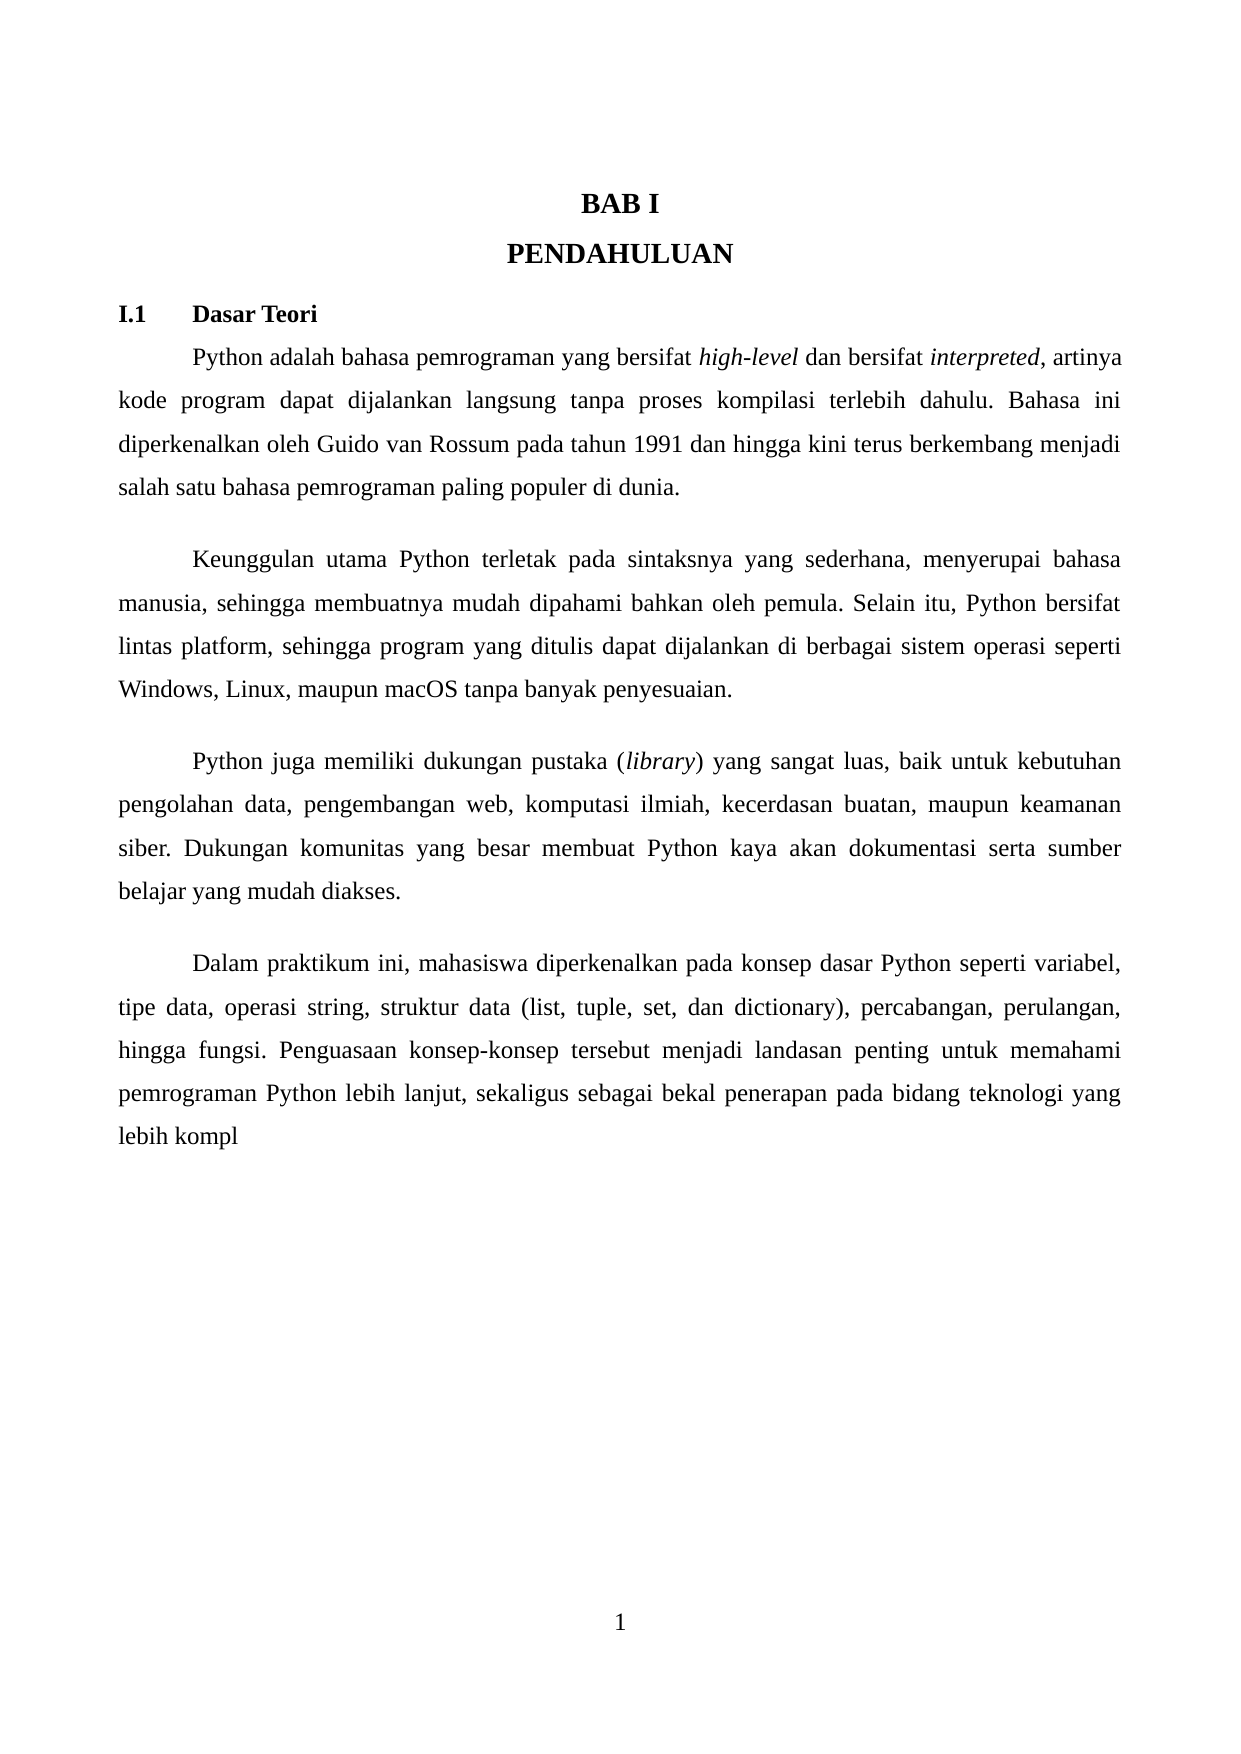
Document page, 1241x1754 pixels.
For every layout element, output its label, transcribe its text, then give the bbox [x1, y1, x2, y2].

text Python adalah bahasa pemrograman yang bersifat high-level dan bersifat interpreted, artinya kode program dapat dijalankan langsung tanpa proses kompilasi terlebih dahulu. Bahasa ini diperkenalkan oleh Guido van Rossum pada tahun 1991 dan hingga kini terus berkembang menjadi salah satu bahasa pemrograman paling populer di dunia. [118, 342, 1122, 501]
subtitle PENDAHULUAN [118, 186, 1122, 270]
text Python juga memiliki dukungan pustaka (library) yang sangat luas, baik untuk kebutuhan pengolahan data, pengembangan web, komputasi ilmiah, kecerdasan buatan, maupun keamanan siber. Dukungan komunitas yang besar membuat Python kaya akan dokumentasi serta sumber belajar yang mudah diakses. [118, 746, 1122, 904]
text Dalam praktikum ini, mahasiswa diperkenalkan pada konsep dasar Python seperti variabel, tipe data, operasi string, struktur data (list, tuple, set, dan dictionary), percabangan, perulangan, hingga fungsi. Penguasaan konsep-konsep tersebut menjadi landasan penting untuk memahami pemrograman Python lebih lanjut, sekaligus sebagai bekal penerapan pada bidang teknologi yang lebih kompl [118, 948, 1122, 1150]
subtitle Dasar Teori [118, 299, 1122, 328]
text Keunggulan utama Python terletak pada sintaksnya yang sederhana, menyerupai bahasa manusia, sehingga membuatnya mudah dipahami bahkan oleh pemula. Selain itu, Python bersifat lintas platform, sehingga program yang ditulis dapat dijalankan di berbagai sistem operasi seperti Windows, Linux, maupun macOS tanpa banyak penyesuaian. [118, 544, 1122, 703]
